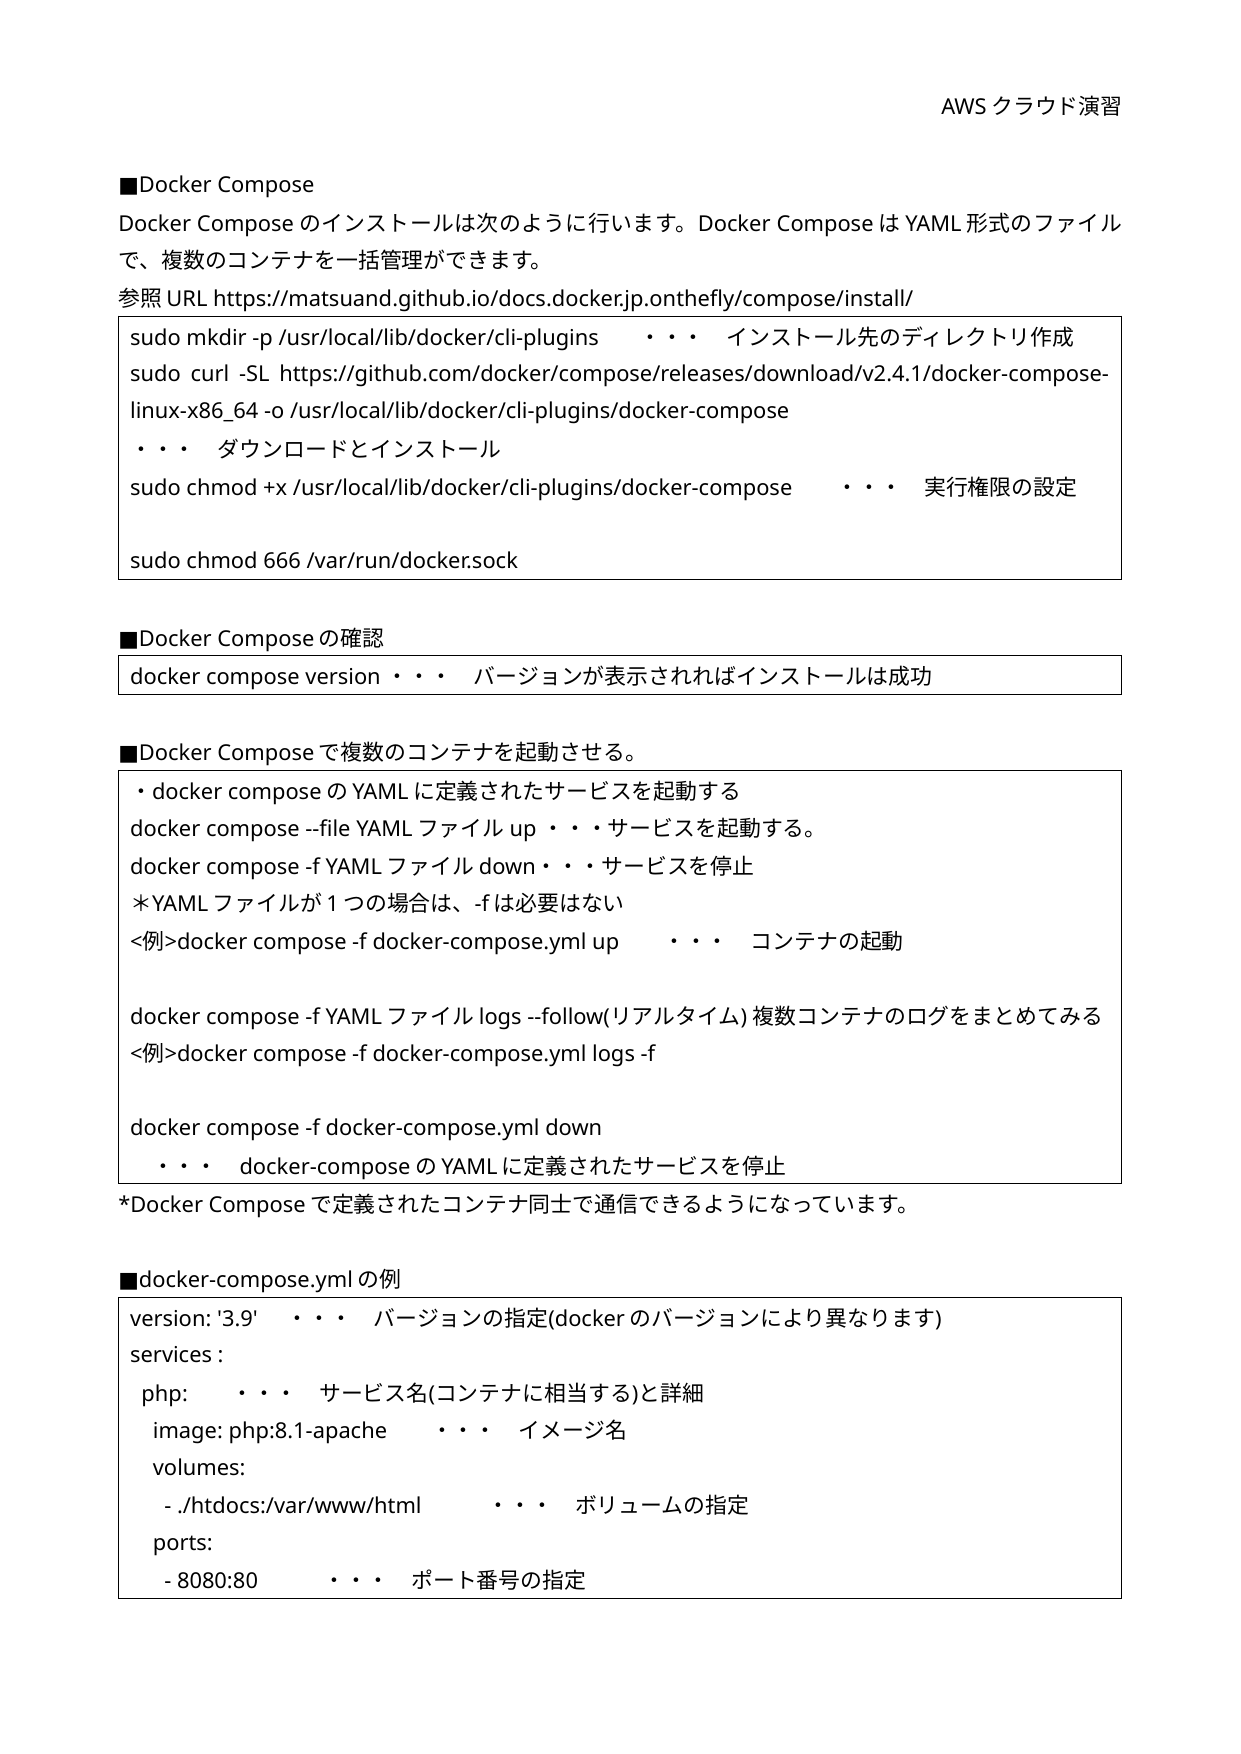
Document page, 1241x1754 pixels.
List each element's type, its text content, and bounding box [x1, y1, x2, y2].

text *Docker Composeで定義されたコンテナ同士で通信できるようになっています。 [118, 1184, 1122, 1222]
text ■Docker Compose [118, 166, 1122, 203]
table_header sudo mkdir -p /usr/local/lib/docker/cli-plugins ・・・ インストール先のディレクトリ作成 sudo curl -SL https://github.com/docker/compose/releases/download/v2.4.1/docker-compose-linux-x86_64 -o /usr/local/lib/docker/cli-plugins/docker-compose ・・・ ダウンロードとインストール sudo chmod +x /usr/local/lib/docker/cli-plugins/docker-compose ・・・ 実行権限の設定 sudo chmod 666 /var/run/docker.sock [119, 317, 1121, 579]
table_header docker compose version ・・・ バージョンが表示されればインストールは成功 [119, 656, 1121, 694]
text ■Docker Composeで複数のコンテナを起動させる。 [118, 732, 1122, 770]
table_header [119, 1298, 1121, 1598]
text ■Docker Composeの確認 [118, 618, 1122, 655]
table_header ・docker composeのYAMLに定義されたサービスを起動する docker compose --file YAMLファイル up ・・・サービスを起動する。 docker compose -f YAMLファイル down・・・サービスを停止 ＊YAMLファイルが1つの場合は、-fは必要はない <例>docker compose -f docker-compose.yml up ・・・ コンテナの起動 docker compose -f YAMLファイル logs --follow(リアルタイム) 複数コンテナのログをまとめてみる <例>docker compose -f docker-compose.yml logs -f docker compose -f docker-compose.yml down ・・・ docker-composeのYAMLに定義されたサービスを停止 [119, 771, 1121, 1183]
text Docker Composeのインストールは次のように行います。Docker ComposeはYAML形式のファイルで、複数のコンテナを一括管理ができます。 [118, 203, 1122, 278]
text ■docker-compose.ymlの例 [118, 1259, 1122, 1297]
text 参照URL https://matsuand.github.io/docs.docker.jp.onthefly/compose/install/ [118, 278, 1122, 316]
